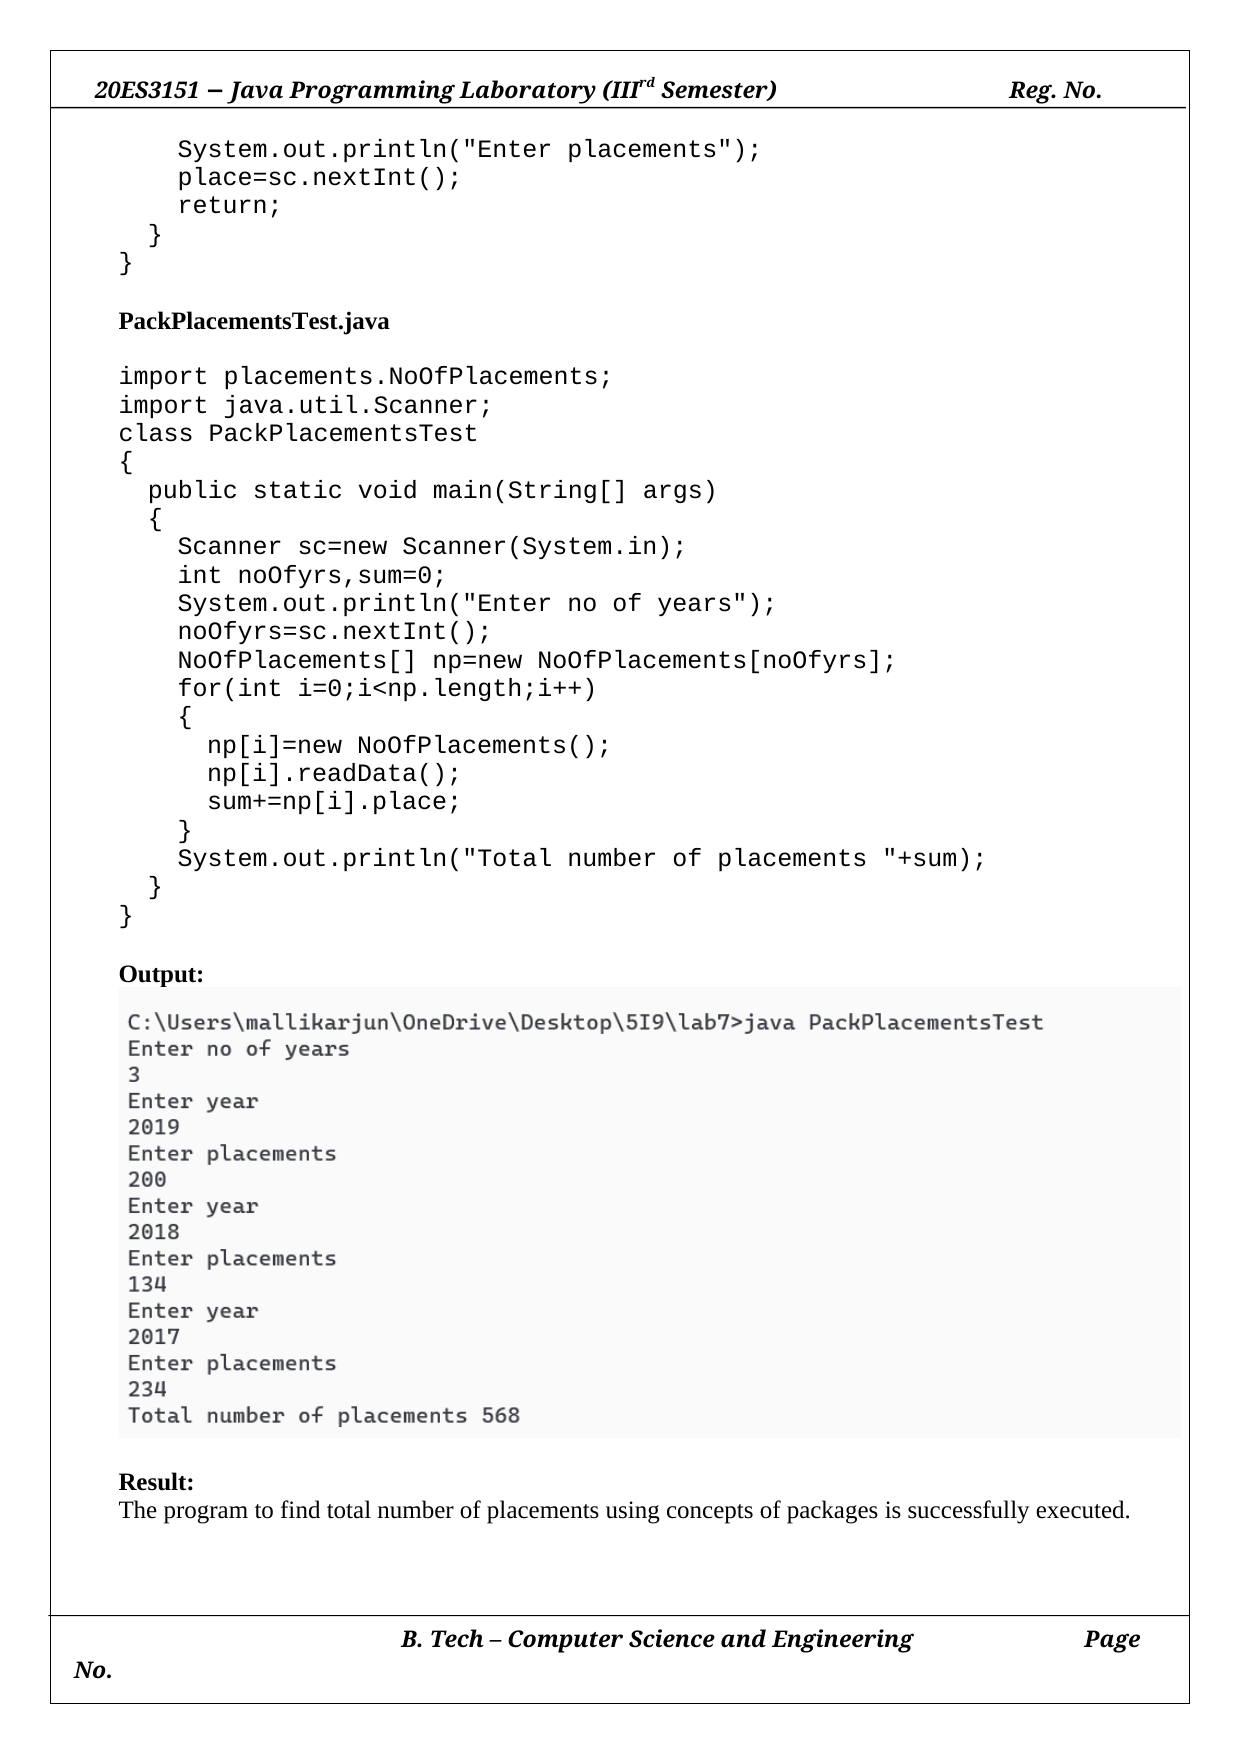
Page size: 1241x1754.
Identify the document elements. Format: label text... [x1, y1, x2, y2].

list PackPlacementsTest.java [118, 306, 1152, 335]
list NoOfPlacements[] np=new NoOfPlacements[noOfyrs]; [177, 647, 1152, 676]
list import placements.NoOfPlacements; [118, 364, 1152, 392]
list int noOfyrs,sum=0; [177, 562, 1152, 591]
list } [177, 817, 1152, 846]
list System.out.println("Total number of placements "+sum); [177, 846, 1152, 874]
list } [148, 874, 1152, 902]
list { [148, 506, 1152, 534]
picture [118, 987, 1182, 1438]
list System.out.println("Enter placements"); [177, 136, 1152, 165]
list { [118, 449, 1152, 477]
list } [118, 902, 1152, 931]
list class PackPlacementsTest [118, 421, 1152, 449]
list Output: [118, 959, 1152, 987]
list np[i]=new NoOfPlacements(); [207, 732, 1152, 761]
list noOfyrs=sc.nextInt(); [177, 619, 1152, 647]
list return; [177, 193, 1152, 221]
list import java.util.Scanner; [118, 392, 1152, 421]
list Scanner sc=new Scanner(System.in); [177, 534, 1152, 562]
list } [118, 250, 1152, 278]
list for(int i=0;i<np.length;i++) [177, 676, 1152, 704]
list sum+=np[i].place; [207, 789, 1152, 817]
list { [177, 704, 1152, 732]
list Result: [118, 1467, 1152, 1495]
list } [148, 221, 1152, 250]
list place=sc.nextInt(); [177, 165, 1152, 193]
list The program to find total number of placements using concepts of packages is successfully executed. [118, 1495, 1152, 1524]
list np[i].readData(); [207, 761, 1152, 789]
list System.out.println("Enter no of years"); [177, 591, 1152, 619]
list public static void main(String[] args) [148, 477, 1152, 506]
